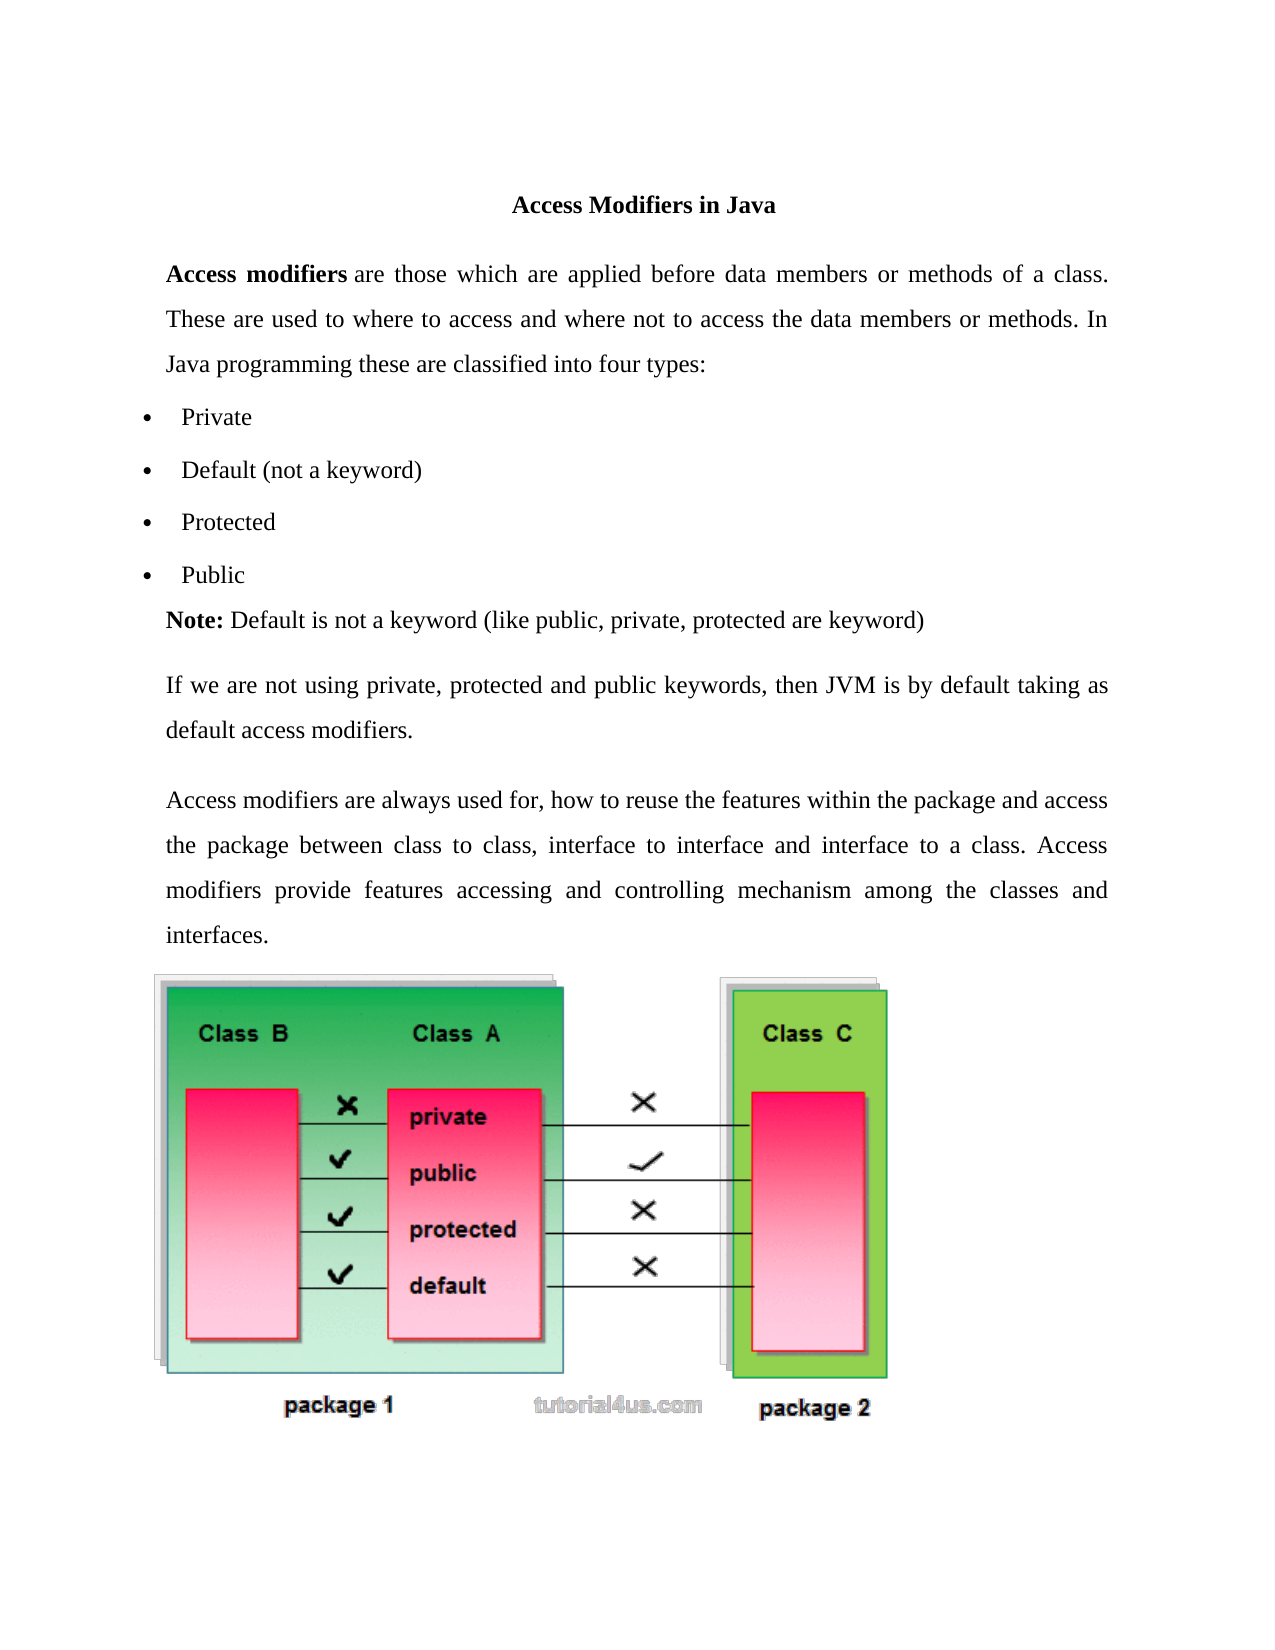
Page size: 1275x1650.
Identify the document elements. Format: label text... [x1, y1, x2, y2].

list Protected [144, 491, 1094, 536]
list Private [144, 386, 1094, 431]
list Default (not a keyword) [144, 438, 1094, 483]
picture [150, 974, 897, 1435]
text Access modifiers are always used for, how to reuse the features within the package and access the package between class to class, interface to interface and interface to a class. Access modifiers provide features accessing and controlling mechanism among the classes and interfaces. [166, 769, 1109, 949]
text If we are not using private, protected and public keywords, then JVM is by default taking as default access modifiers. [166, 654, 1109, 744]
list Public [144, 544, 1094, 589]
text Access Modifiers in Java [162, 191, 1125, 219]
text Note: Default is not a keyword (like public, private, protected are keyword) [166, 589, 1109, 634]
text Access modifiers are those which are applied before data members or methods of a class. These are used to where to access and where not to access the data members or methods. In Java programming these are classified into four types: [166, 243, 1109, 378]
